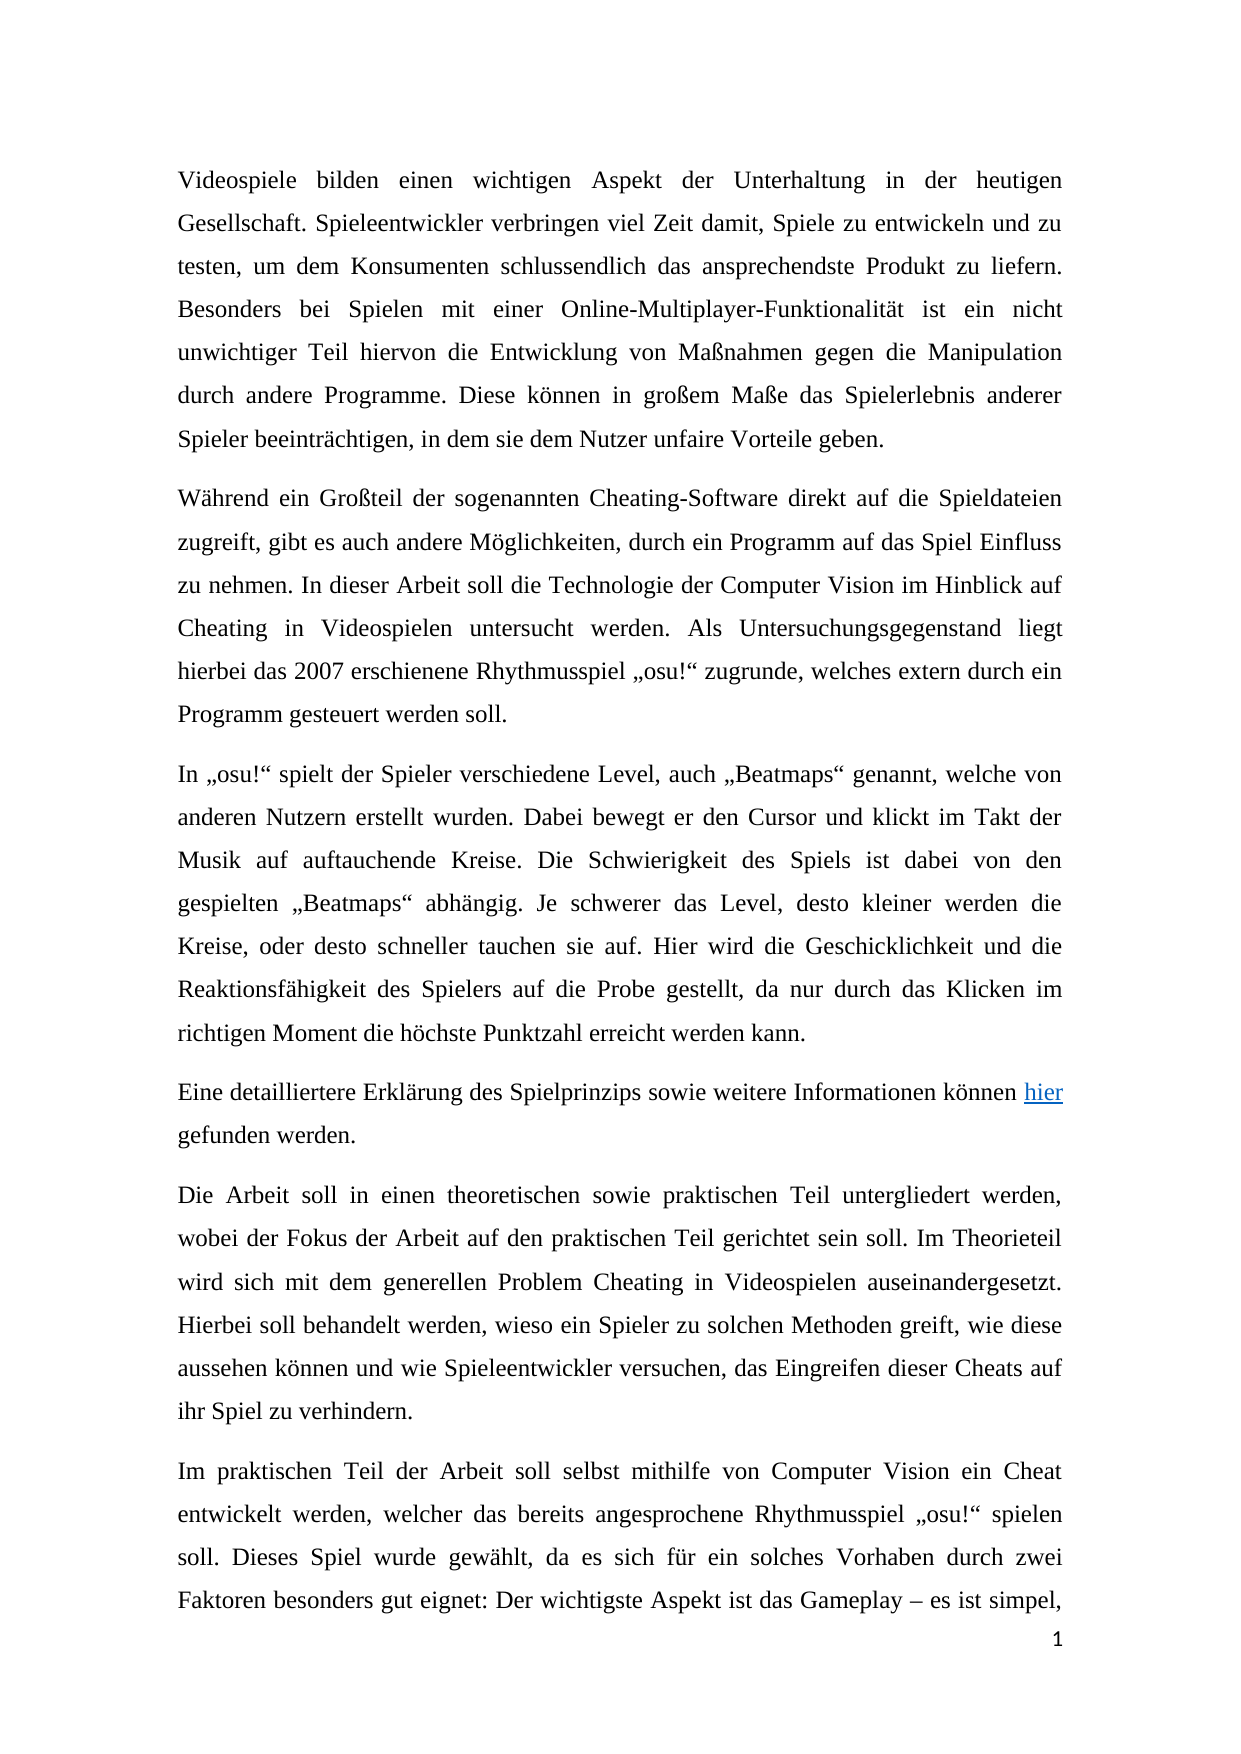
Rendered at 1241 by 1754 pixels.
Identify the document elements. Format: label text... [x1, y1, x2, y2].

text Videospiele bilden einen wichtigen Aspekt der Unterhaltung in der heutigen Gesellschaft. Spieleentwickler verbringen viel Zeit damit, Spiele zu entwickeln und zu testen, um dem Konsumenten schlussendlich das ansprechendste Produkt zu liefern. Besonders bei Spielen mit einer Online-Multiplayer-Funktionalität ist ein nicht unwichtiger Teil hiervon die Entwicklung von Maßnahmen gegen die Manipulation durch andere Programme. Diese können in großem Maße das Spielerlebnis anderer Spieler beeinträchtigen, in dem sie dem Nutzer unfaire Vorteile geben. [177, 165, 1063, 452]
text Während ein Großteil der sogenannten Cheating-Software direkt auf die Spieldateien zugreift, gibt es auch andere Möglichkeiten, durch ein Programm auf das Spiel Einfluss zu nehmen. In dieser Arbeit soll die Technologie der Computer Vision im Hinblick auf Cheating in Videospielen untersucht werden. Als Untersuchungsgegenstand liegt hierbei das 2007 erschienene Rhythmusspiel „osu!“ zugrunde, welches extern durch ein Programm gesteuert werden soll. [177, 483, 1063, 728]
text Die Arbeit soll in einen theoretischen sowie praktischen Teil untergliedert werden, wobei der Fokus der Arbeit auf den praktischen Teil gerichtet sein soll. Im Theorieteil wird sich mit dem generellen Problem Cheating in Videospielen auseinandergesetzt. Hierbei soll behandelt werden, wieso ein Spieler zu solchen Methoden greift, wie diese aussehen können und wie Spieleentwickler versuchen, das Eingreifen dieser Cheats auf ihr Spiel zu verhindern. [177, 1180, 1063, 1425]
text In „osu!“ spielt der Spieler verschiedene Level, auch „Beatmaps“ genannt, welche von anderen Nutzern erstellt wurden. Dabei bewegt er den Cursor und klickt im Takt der Musik auf auftauchende Kreise. Die Schwierigkeit des Spiels ist dabei von den gespielten „Beatmaps“ abhängig. Je schwerer das Level, desto kleiner werden die Kreise, oder desto schneller tauchen sie auf. Hier wird die Geschicklichkeit und die Reaktionsfähigkeit des Spielers auf die Probe gestellt, da nur durch das Klicken im richtigen Moment die höchste Punktzahl erreicht werden kann. [177, 759, 1063, 1046]
text Eine detailliertere Erklärung des Spielprinzips sowie weitere Informationen können hier gefunden werden. [177, 1077, 1063, 1149]
